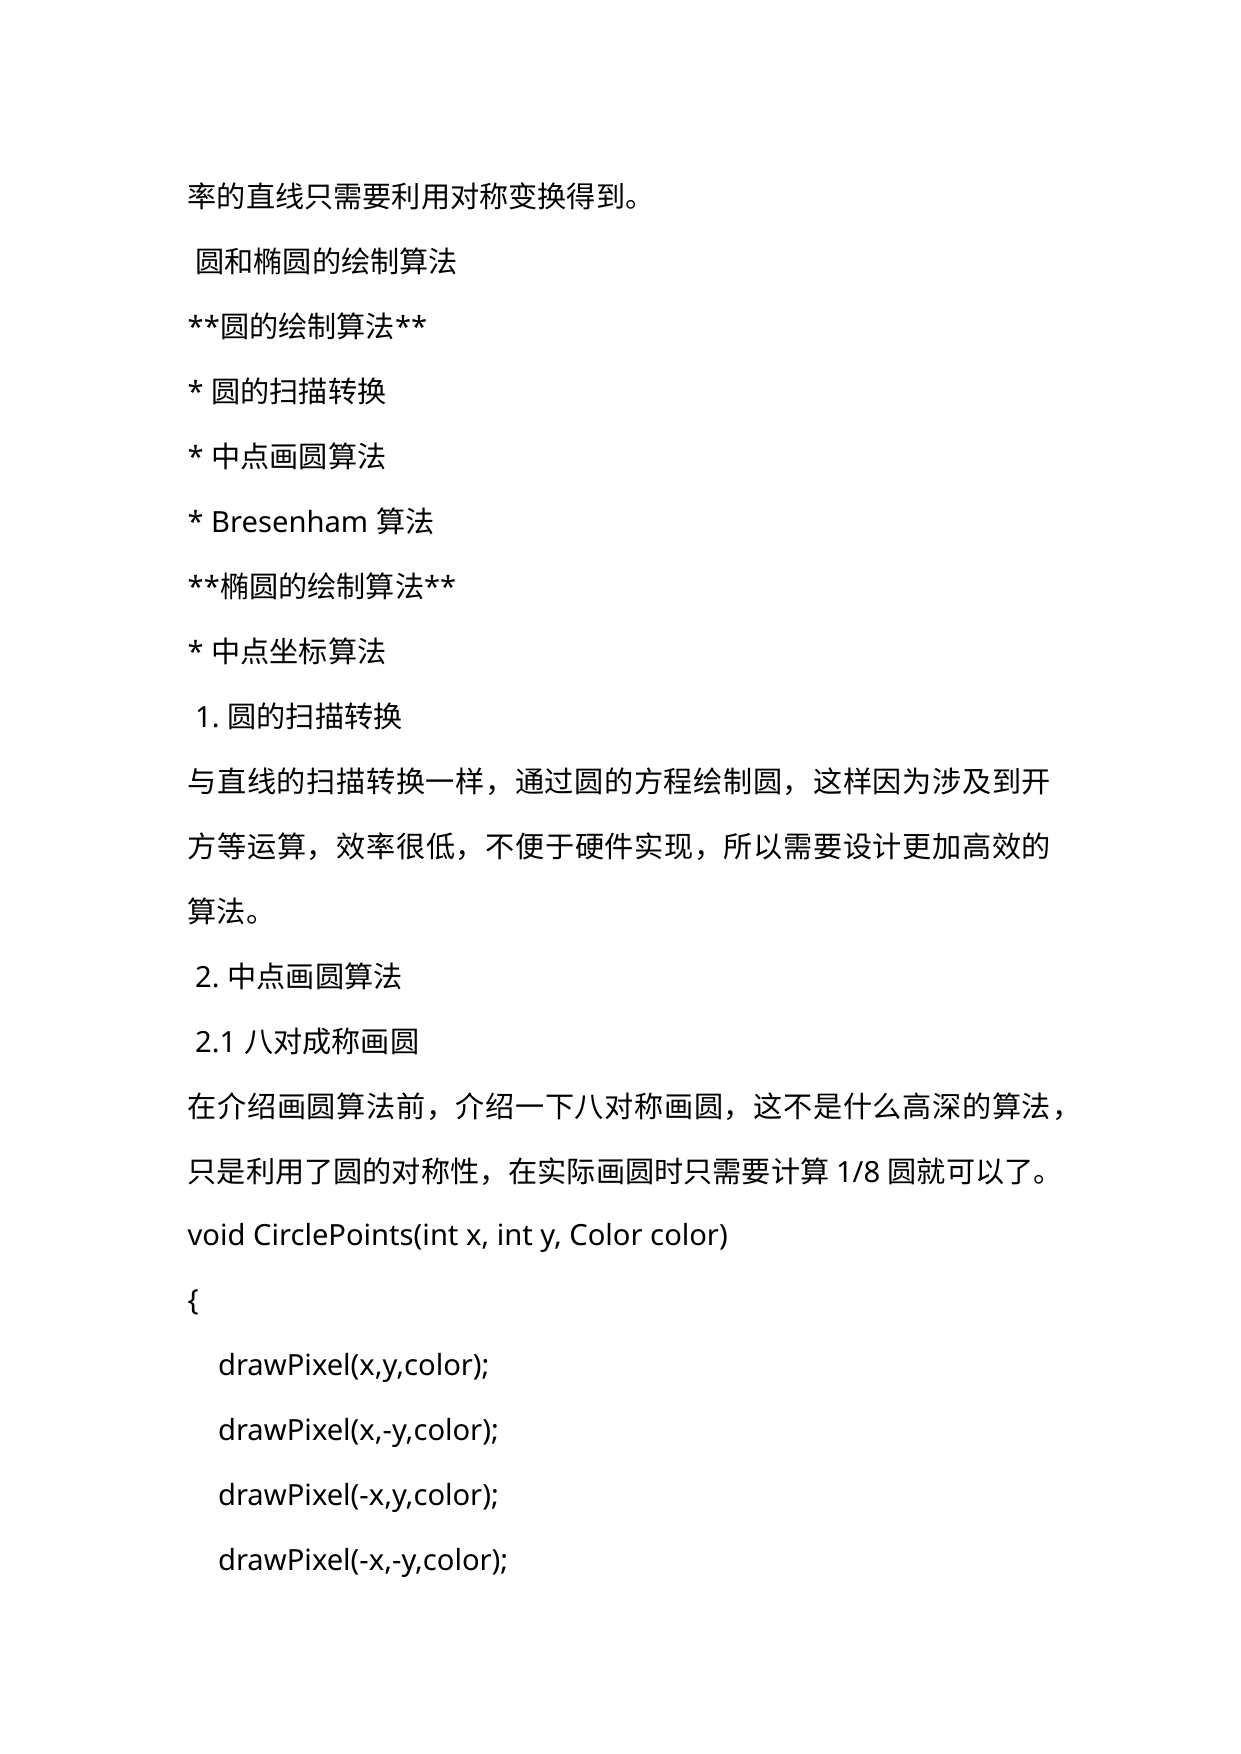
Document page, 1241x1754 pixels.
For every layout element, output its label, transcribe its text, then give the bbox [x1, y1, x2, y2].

text drawPixel(x,-y,color); [187, 1397, 1053, 1462]
text drawPixel(-x,y,color); [187, 1462, 1053, 1527]
text * 中点坐标算法 [187, 617, 1053, 682]
text drawPixel(x,y,color); [187, 1332, 1053, 1397]
text 与直线的扫描转换一样，通过圆的方程绘制圆，这样因为涉及到开方等运算，效率很低，不便于硬件实现，所以需要设计更加高效的算法。 [187, 747, 1053, 942]
text 在介绍画圆算法前，介绍一下八对称画圆，这不是什么高深的算法，只是利用了圆的对称性，在实际画圆时只需要计算 1/8 圆就可以了。 [187, 1072, 1053, 1202]
text 2.1 八对成称画圆 [187, 1007, 1053, 1072]
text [187, 162, 1053, 227]
text 1. 圆的扫描转换 [187, 682, 1053, 747]
text { [187, 1267, 1053, 1332]
text **椭圆的绘制算法** [187, 552, 1053, 617]
text drawPixel(-x,-y,color); [187, 1527, 1053, 1592]
text * Bresenham 算法 [187, 487, 1053, 552]
text 圆和椭圆的绘制算法 [187, 227, 1053, 292]
text * 中点画圆算法 [187, 422, 1053, 487]
text 2. 中点画圆算法 [187, 942, 1053, 1007]
text void CirclePoints(int x, int y, Color color) [187, 1202, 1053, 1267]
text **圆的绘制算法** [187, 292, 1053, 357]
text * 圆的扫描转换 [187, 357, 1053, 422]
